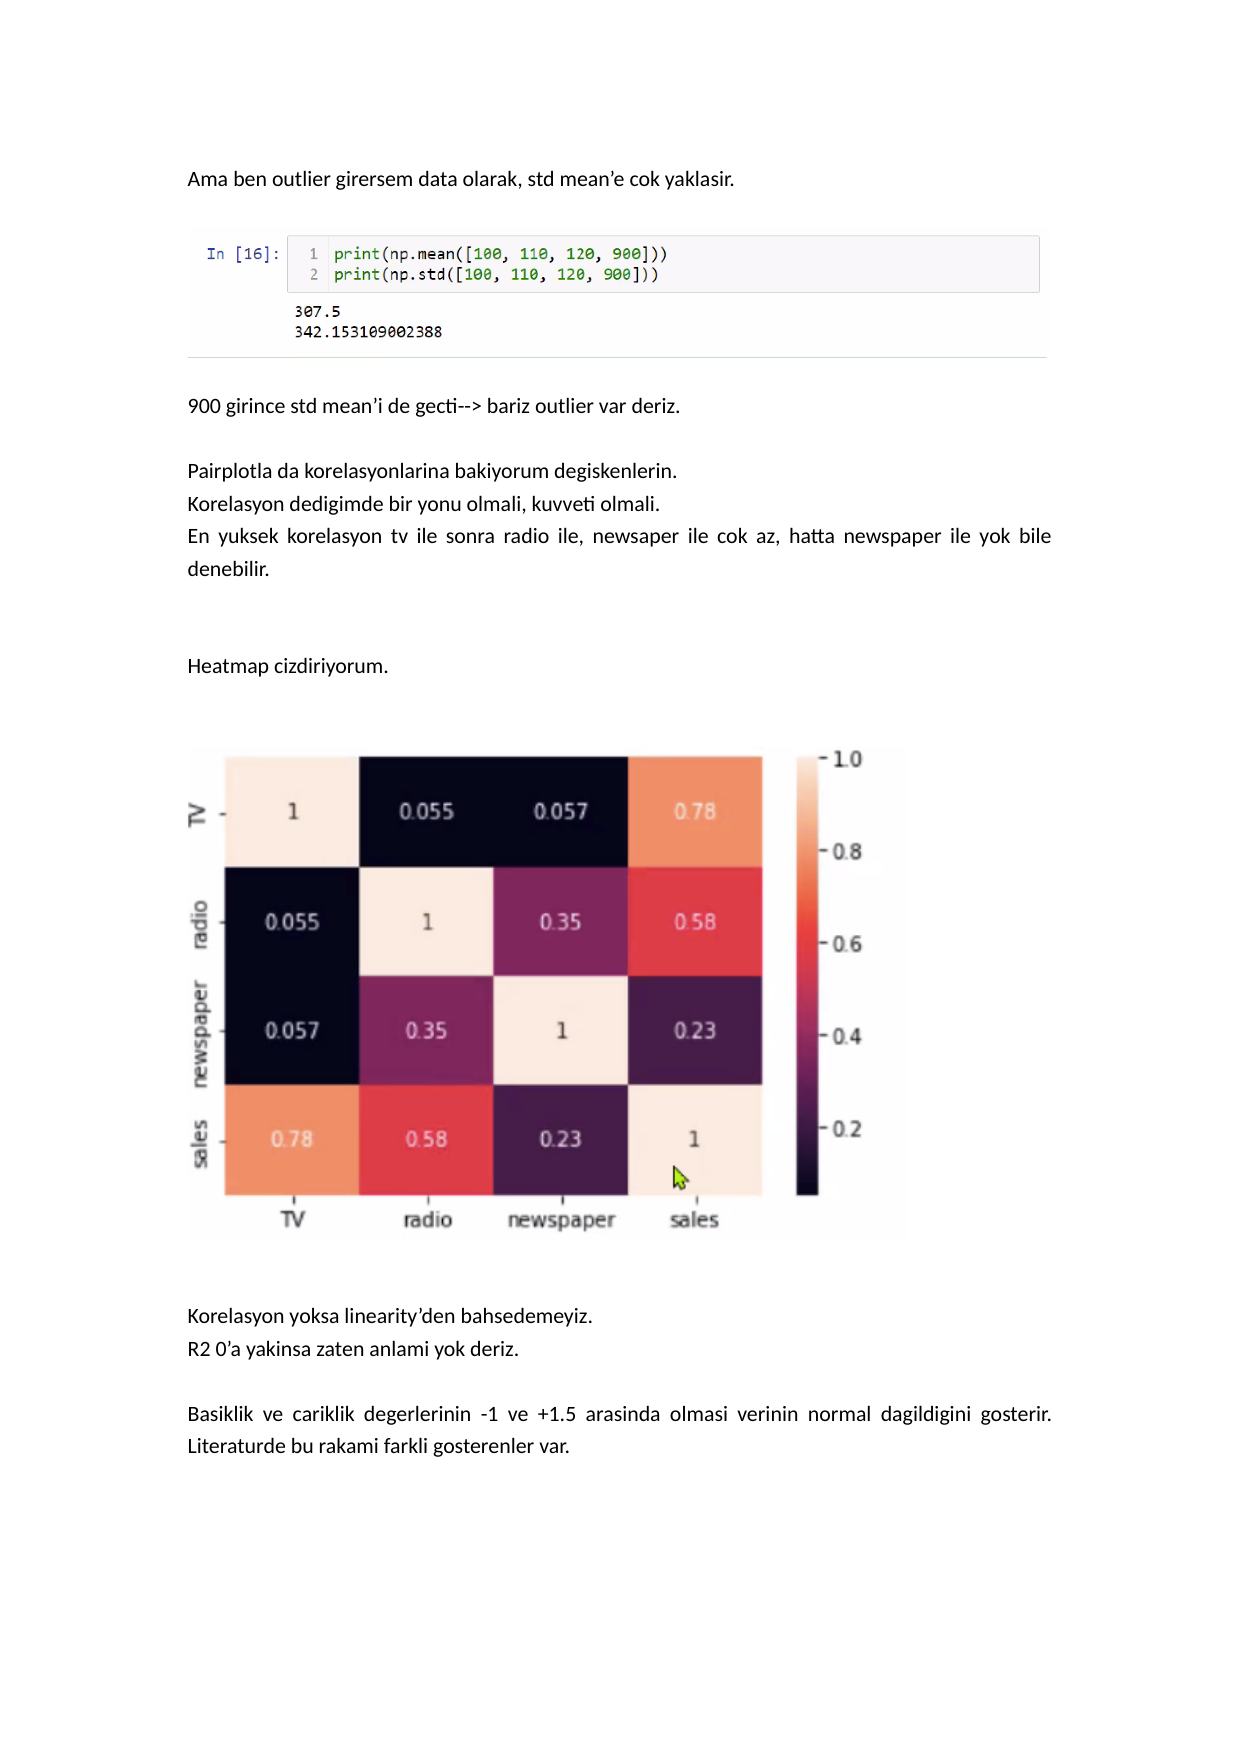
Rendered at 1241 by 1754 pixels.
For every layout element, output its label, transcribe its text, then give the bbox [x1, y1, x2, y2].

text Heatmap cizdiriyorum. [187, 649, 1053, 682]
text Korelasyon dedigimde bir yonu olmali, kuvveti olmali. [187, 487, 1053, 519]
text Ama ben outlier girersem data olarak, std mean’e cok yaklasir. [187, 162, 1053, 194]
text Basiklik ve cariklik degerlerinin -1 ve +1.5 arasinda olmasi verinin normal dagildigini gosterir. Literaturde bu rakami farkli gosterenler var. [187, 1397, 1053, 1462]
text Pairplotla da korelasyonlarina bakiyorum degiskenlerin. [187, 454, 1053, 487]
text En yuksek korelasyon tv ile sonra radio ile, newsaper ile cok az, hatta newspaper ile yok bile denebilir. [187, 519, 1053, 584]
picture [187, 227, 1053, 358]
text 900 girince std mean’i de gecti--> bariz outlier var deriz. [187, 389, 1053, 422]
text R2 0’a yakinsa zaten anlami yok deriz. [187, 1332, 1053, 1364]
text Korelasyon yoksa linearity’den bahsedemeyiz. [187, 1299, 1053, 1332]
picture [187, 747, 908, 1241]
